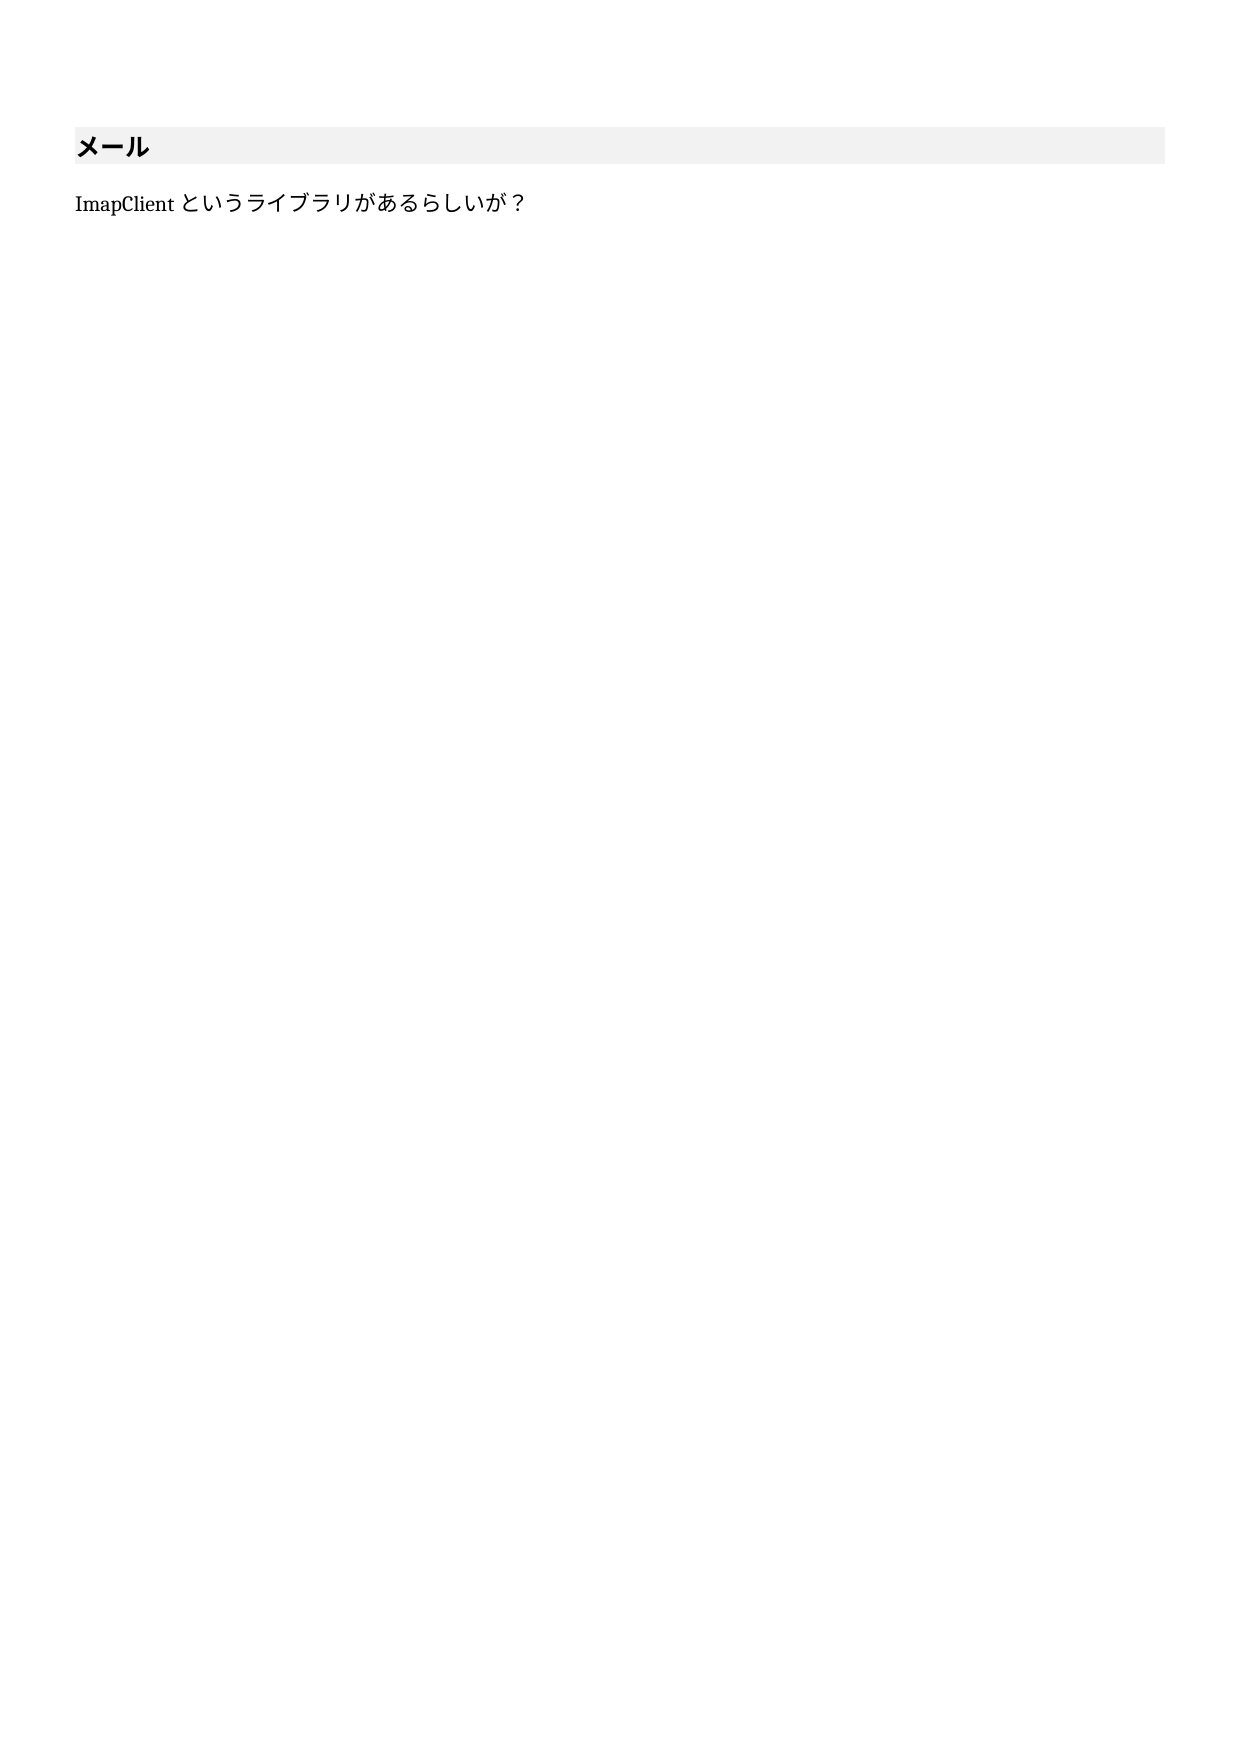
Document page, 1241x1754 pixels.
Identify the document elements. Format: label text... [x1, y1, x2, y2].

subtitle メール [75, 127, 1165, 164]
text ImapClient というライブラリがあるらしいが？ [75, 183, 1165, 221]
